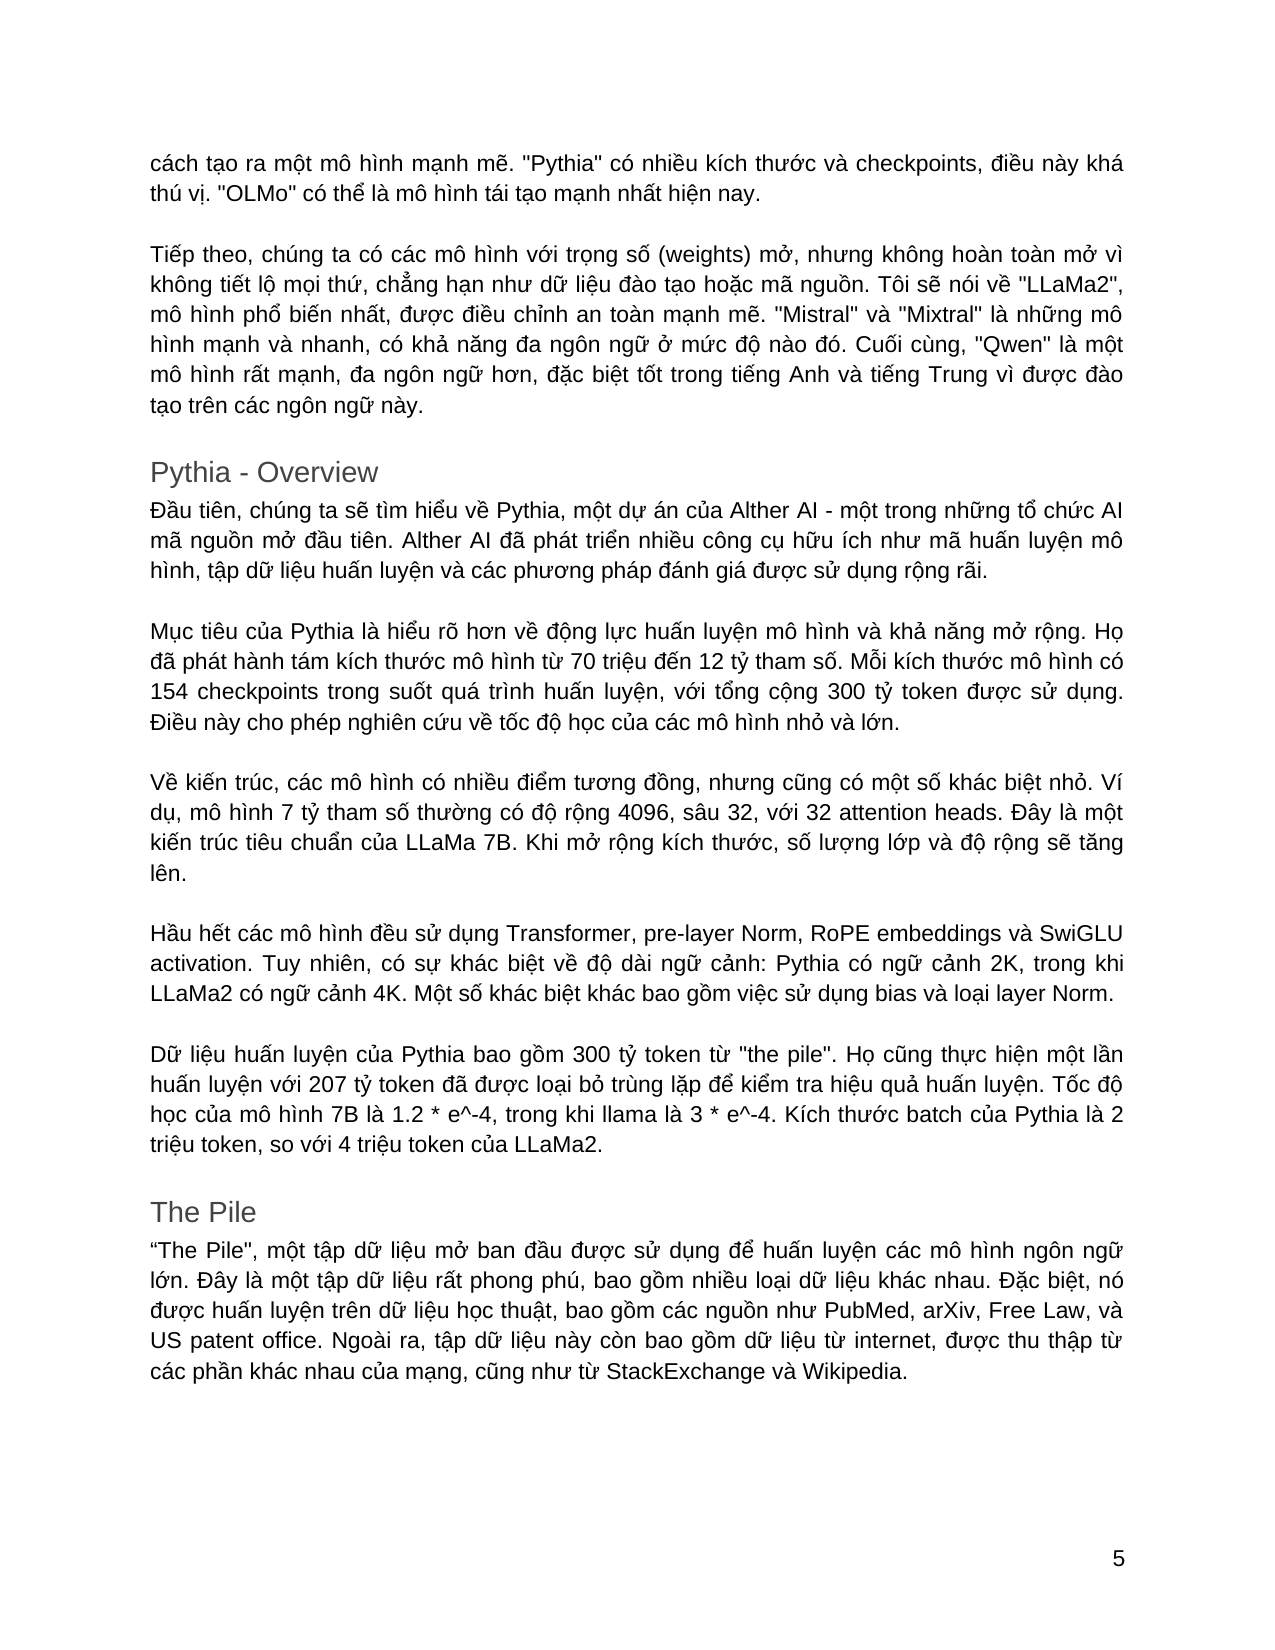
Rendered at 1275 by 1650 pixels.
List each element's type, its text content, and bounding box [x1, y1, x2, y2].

text “The Pile", một tập dữ liệu mở ban đầu được sử dụng để huấn luyện các mô hình ngôn ngữ lớn. Đây là một tập dữ liệu rất phong phú, bao gồm nhiều loại dữ liệu khác nhau. Đặc biệt, nó được huấn luyện trên dữ liệu học thuật, bao gồm các nguồn như PubMed, arXiv, Free Law, và US patent office. Ngoài ra, tập dữ liệu này còn bao gồm dữ liệu từ internet, được thu thập từ các phần khác nhau của mạng, cũng như từ StackExchange và Wikipedia. [150, 1237, 1125, 1384]
text Hầu hết các mô hình đều sử dụng Transformer, pre-layer Norm, RoPE embeddings và SwiGLU activation. Tuy nhiên, có sự khác biệt về độ dài ngữ cảnh: Pythia có ngữ cảnh 2K, trong khi LLaMa2 có ngữ cảnh 4K. Một số khác biệt khác bao gồm việc sử dụng bias và loại layer Norm. [150, 920, 1125, 1007]
text Tiếp theo, chúng ta có các mô hình với trọng số (weights) mở, nhưng không hoàn toàn mở vì không tiết lộ mọi thứ, chẳng hạn như dữ liệu đào tạo hoặc mã nguồn. Tôi sẽ nói về "LLaMa2", mô hình phổ biến nhất, được điều chỉnh an toàn mạnh mẽ. "Mistral" và "Mixtral" là những mô hình mạnh và nhanh, có khả năng đa ngôn ngữ ở mức độ nào đó. Cuối cùng, "Qwen" là một mô hình rất mạnh, đa ngôn ngữ hơn, đặc biệt tốt trong tiếng Anh và tiếng Trung vì được đào tạo trên các ngôn ngữ này. [150, 241, 1125, 418]
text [150, 150, 1125, 207]
text Về kiến trúc, các mô hình có nhiều điểm tương đồng, nhưng cũng có một số khác biệt nhỏ. Ví dụ, mô hình 7 tỷ tham số thường có độ rộng 4096, sâu 32, với 32 attention heads. Đây là một kiến trúc tiêu chuẩn của LLaMa 7B. Khi mở rộng kích thước, số lượng lớp và độ rộng sẽ tăng lên. [150, 769, 1125, 886]
subtitle The Pile [150, 1195, 1125, 1228]
text Đầu tiên, chúng ta sẽ tìm hiểu về Pythia, một dự án của Alther AI - một trong những tổ chức AI mã nguồn mở đầu tiên. Alther AI đã phát triển nhiều công cụ hữu ích như mã huấn luyện mô hình, tập dữ liệu huấn luyện và các phương pháp đánh giá được sử dụng rộng rãi. [150, 497, 1125, 584]
text Mục tiêu của Pythia là hiểu rõ hơn về động lực huấn luyện mô hình và khả năng mở rộng. Họ đã phát hành tám kích thước mô hình từ 70 triệu đến 12 tỷ tham số. Mỗi kích thước mô hình có 154 checkpoints trong suốt quá trình huấn luyện, với tổng cộng 300 tỷ token được sử dụng. Điều này cho phép nghiên cứu về tốc độ học của các mô hình nhỏ và lớn. [150, 618, 1125, 735]
subtitle Pythia - Overview [150, 455, 1125, 489]
text Dữ liệu huấn luyện của Pythia bao gồm 300 tỷ token từ "the pile". Họ cũng thực hiện một lần huấn luyện với 207 tỷ token đã được loại bỏ trùng lặp để kiểm tra hiệu quả huấn luyện. Tốc độ học của mô hình 7B là 1.2 * e^-4, trong khi llama là 3 * e^-4. Kích thước batch của Pythia là 2 triệu token, so với 4 triệu token của LLaMa2. [150, 1041, 1125, 1158]
